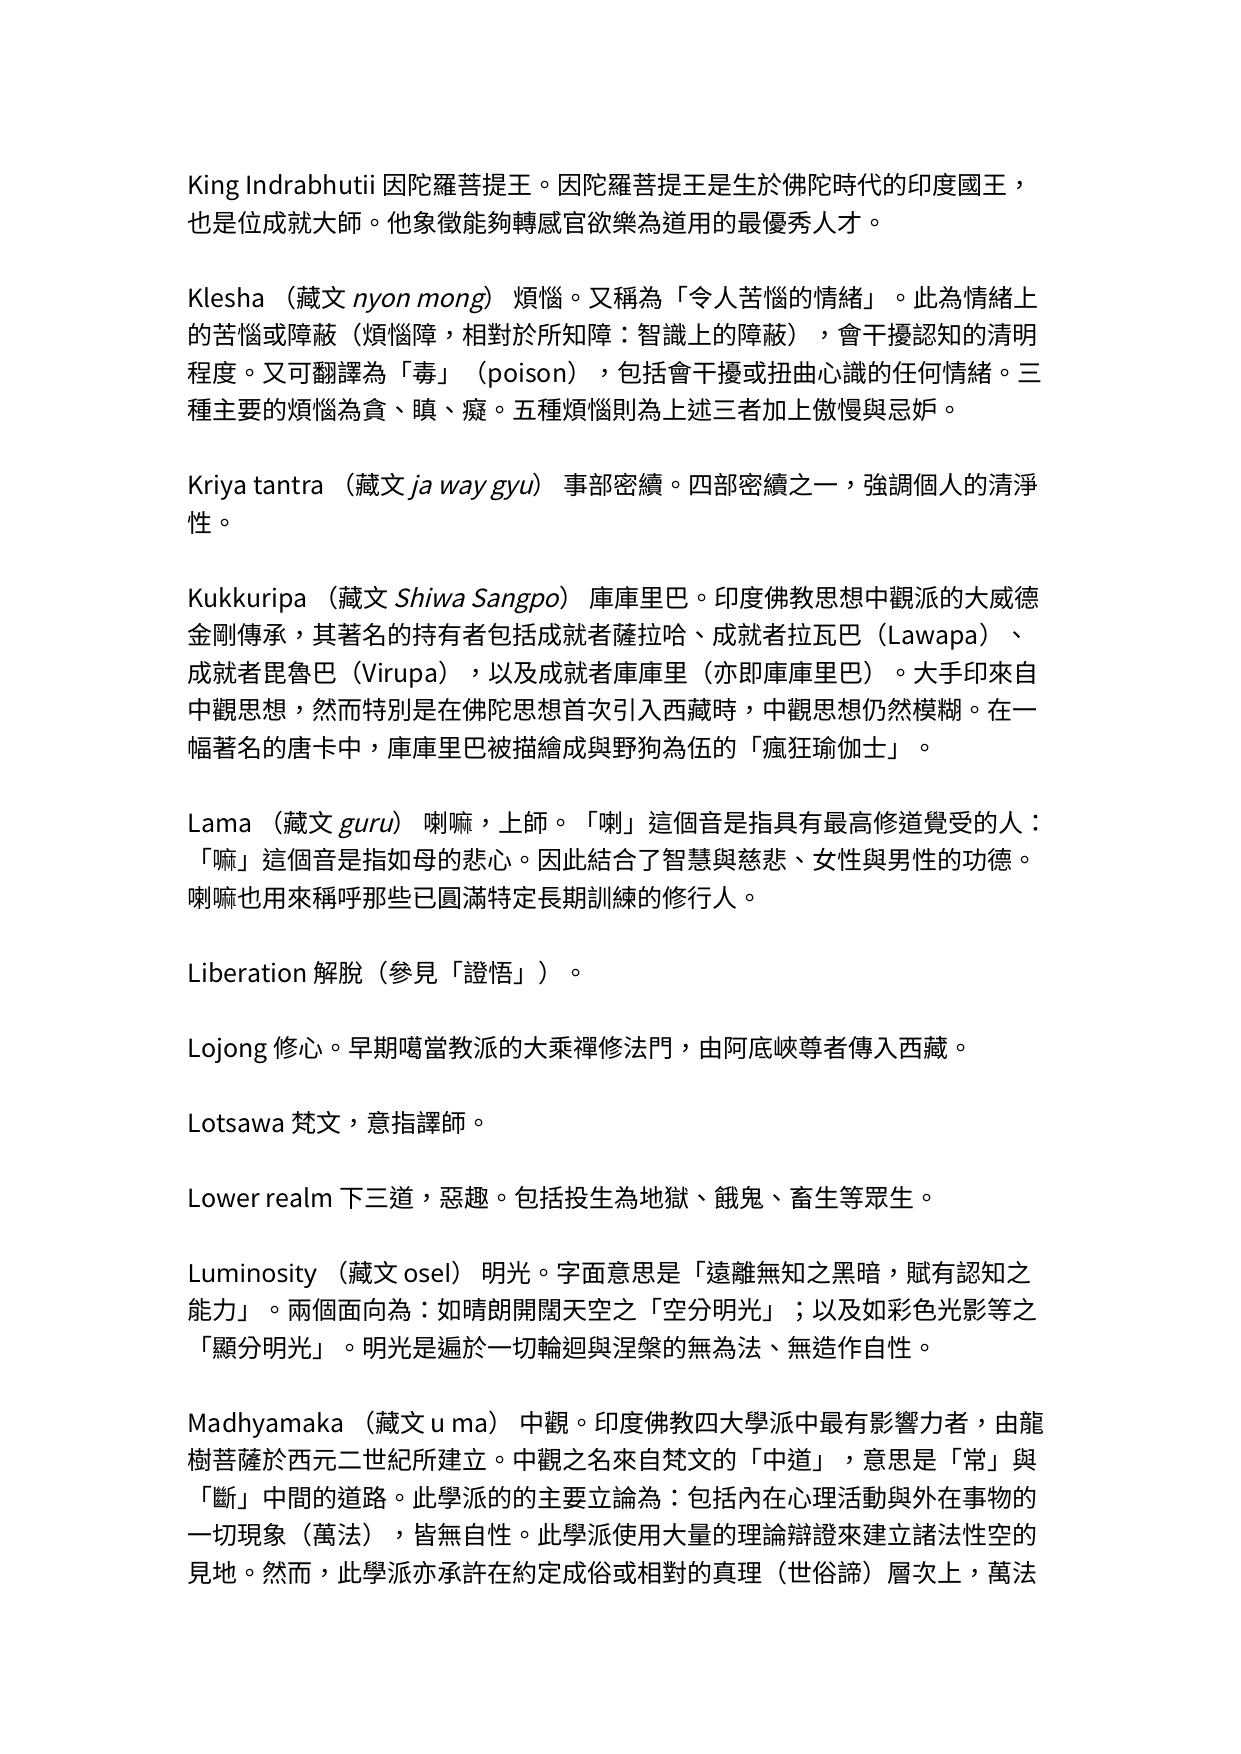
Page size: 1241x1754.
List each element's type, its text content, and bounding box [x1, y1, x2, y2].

text Liberation 解脫（參見「證悟」）。 [187, 952, 1053, 989]
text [187, 1402, 1053, 1589]
text Lower realm 下三道，惡趣。包括投生為地獄、餓鬼、畜生等眾生。 [187, 1177, 1053, 1214]
text Kriya tantra （藏文ja way gyu） 事部密續。四部密續之一，強調個人的清淨性。 [187, 464, 1053, 539]
text Lotsawa 梵文，意指譯師。 [187, 1102, 1053, 1139]
text King Indrabhutii 因陀羅菩提王。因陀羅菩提王是生於佛陀時代的印度國王，也是位成就大師。他象徵能夠轉感官欲樂為道用的最優秀人才。 [187, 164, 1053, 239]
text Lama （藏文guru） 喇嘛，上師。「喇」這個音是指具有最高修道覺受的人：「嘛」這個音是指如母的悲心。因此結合了智慧與慈悲、女性與男性的功德。喇嘛也用來稱呼那些已圓滿特定長期訓練的修行人。 [187, 802, 1053, 914]
text Kukkuripa （藏文Shiwa Sangpo） 庫庫里巴。印度佛教思想中觀派的大威德金剛傳承，其著名的持有者包括成就者薩拉哈、成就者拉瓦巴（Lawapa）、成就者毘魯巴（Virupa），以及成就者庫庫里（亦即庫庫里巴）。大手印來自中觀思想，然而特別是在佛陀思想首次引入西藏時，中觀思想仍然模糊。在一幅著名的唐卡中，庫庫里巴被描繪成與野狗為伍的「瘋狂瑜伽士」。 [187, 577, 1053, 764]
text Klesha （藏文nyon mong） 煩惱。又稱為「令人苦惱的情緒」。此為情緒上的苦惱或障蔽（煩惱障，相對於所知障：智識上的障蔽），會干擾認知的清明程度。又可翻譯為「毒」（poison），包括會干擾或扭曲心識的任何情緒。三種主要的煩惱為貪、瞋、癡。五種煩惱則為上述三者加上傲慢與忌妒。 [187, 277, 1053, 427]
text Lojong 修心。早期噶當教派的大乘禪修法門，由阿底峽尊者傳入西藏。 [187, 1027, 1053, 1064]
text Luminosity （藏文osel） 明光。字面意思是「遠離無知之黑暗，賦有認知之能力」。兩個面向為：如晴朗開闊天空之「空分明光」；以及如彩色光影等之「顯分明光」。明光是遍於一切輪迴與涅槃的無為法、無造作自性。 [187, 1252, 1053, 1364]
